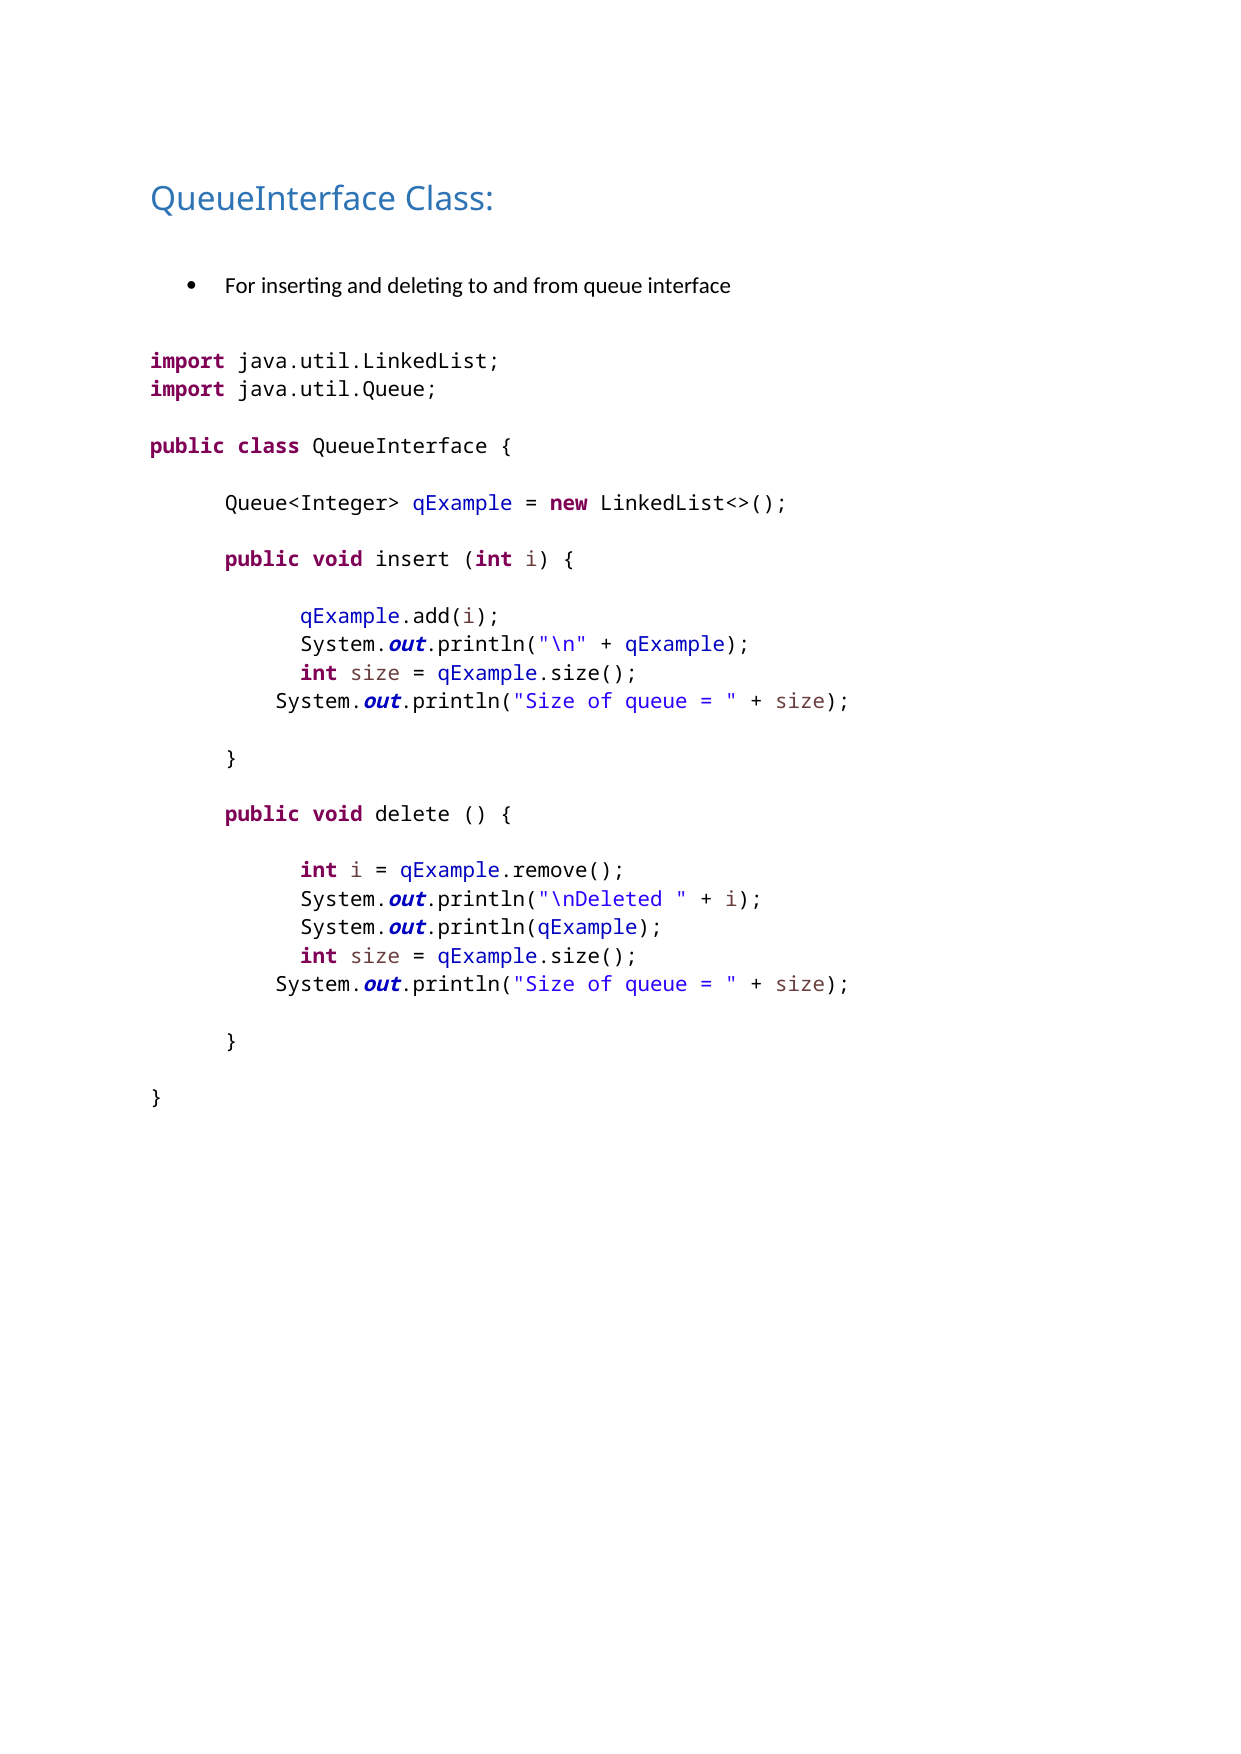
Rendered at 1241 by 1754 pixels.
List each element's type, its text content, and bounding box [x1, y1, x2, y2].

text } [150, 1082, 1090, 1111]
text public class QueueInterface { [150, 431, 1090, 460]
text System.out.println("Size of queue = " + size); [150, 686, 1090, 714]
text int size = qExample.size(); [150, 658, 1090, 686]
text qExample.add(i); [150, 601, 1090, 629]
text public void delete () { [150, 799, 1090, 827]
text System.out.println(qExample); [150, 912, 1090, 941]
text } [150, 1026, 1090, 1054]
list For inserting and deleting to and from queue interface [187, 271, 1090, 299]
text public void insert (int i) { [150, 544, 1090, 573]
text import java.util.Queue; [150, 374, 1090, 403]
text System.out.println("\nDeleted " + i); [150, 884, 1090, 912]
text int i = qExample.remove(); [150, 856, 1090, 884]
text System.out.println("Size of queue = " + size); [150, 969, 1090, 998]
text int size = qExample.size(); [150, 941, 1090, 969]
text Queue<Integer> qExample = new LinkedList<>(); [150, 488, 1090, 516]
subtitle QueueInterface Class: [150, 175, 1090, 220]
text System.out.println("\n" + qExample); [150, 629, 1090, 658]
text import java.util.LinkedList; [150, 346, 1090, 374]
text } [150, 743, 1090, 771]
